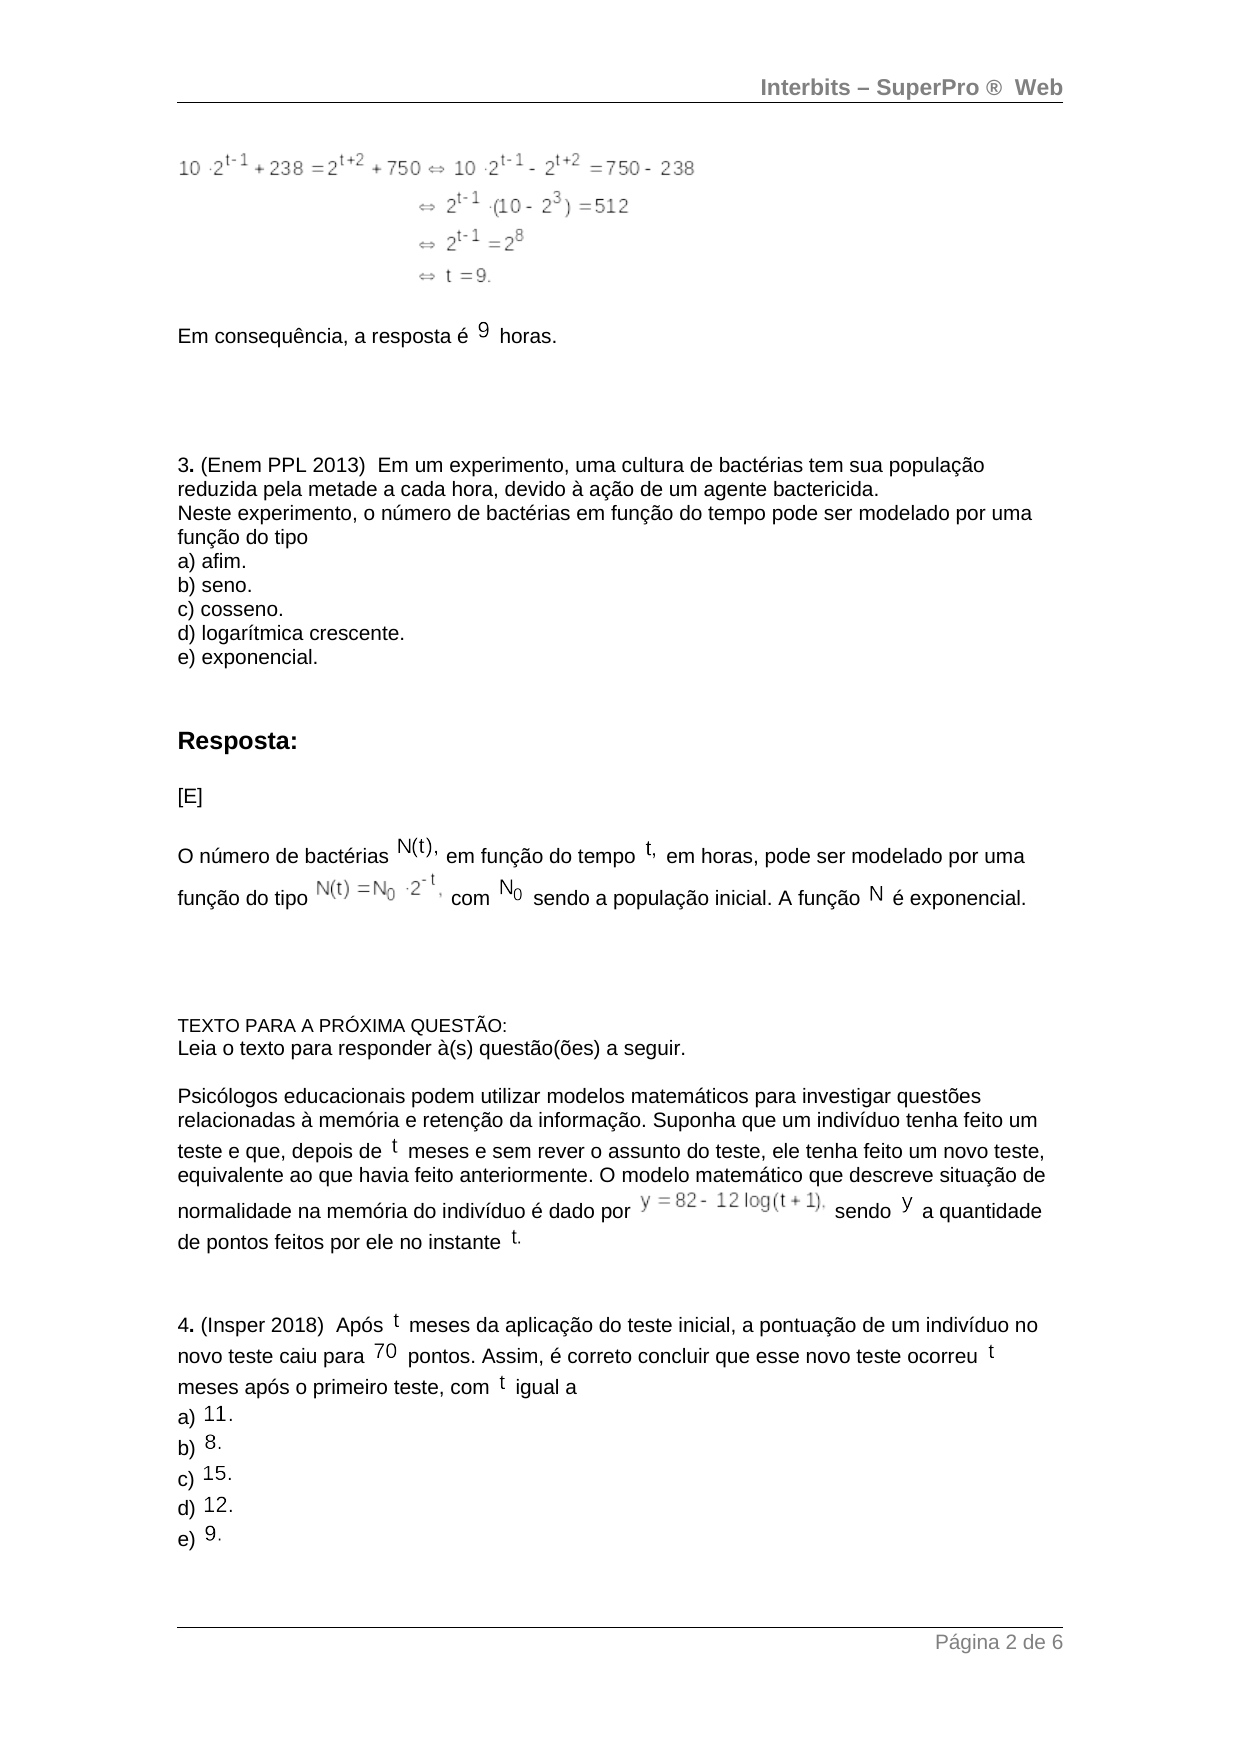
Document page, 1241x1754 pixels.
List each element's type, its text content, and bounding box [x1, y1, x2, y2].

text Neste experimento, o número de bactérias em função do tempo pode ser modelado por uma função do tipo [177, 501, 1063, 549]
text Leia o texto para responder à(s) questão(ões) a seguir. [177, 1036, 1063, 1060]
text [E] [177, 784, 1063, 808]
text O número de bactérias em função do tempo em horas, pode ser modelado por uma função do tipo com sendo a população inicial. A função é exponencial. [177, 832, 1063, 909]
text c) cosseno. [177, 597, 1063, 621]
text 3. (Enem PPL 2013) Em um experimento, uma cultura de bactérias tem sua população reduzida pela metade a cada hora, devido à ação de um agente bactericida. [177, 453, 1063, 501]
text b) seno. [177, 573, 1063, 597]
text e) [177, 1520, 1063, 1551]
text Em consequência, a resposta é horas. [177, 315, 1063, 348]
text TEXTO PARA A PRÓXIMA QUESTÃO: [177, 1015, 1063, 1036]
text Resposta: [177, 726, 1063, 755]
text 4. (Insper 2018) Após meses da aplicação do teste inicial, a pontuação de um indivíduo no novo teste caiu para pontos. Assim, é correto concluir que esse novo teste ocorreu meses após o primeiro teste, com igual a [177, 1306, 1063, 1399]
text d) [177, 1490, 1063, 1520]
text Psicólogos educacionais podem utilizar modelos matemáticos para investigar questões relacionadas à memória e retenção da informação. Suponha que um indivíduo tenha feito um teste e que, depois de meses e sem rever o assunto do teste, ele tenha feito um novo teste, equivalente ao que havia feito anteriormente. O modelo matemático que descreve situação de normalidade na memória do indivíduo é dado por sendo a quantidade de pontos feitos por ele no instante [177, 1084, 1063, 1253]
text d) logarítmica crescente. [177, 621, 1063, 645]
text e) exponencial. [177, 645, 1063, 669]
text a) [177, 1399, 1063, 1428]
text b) [177, 1428, 1063, 1459]
text c) [177, 1459, 1063, 1490]
text a) afim. [177, 549, 1063, 573]
